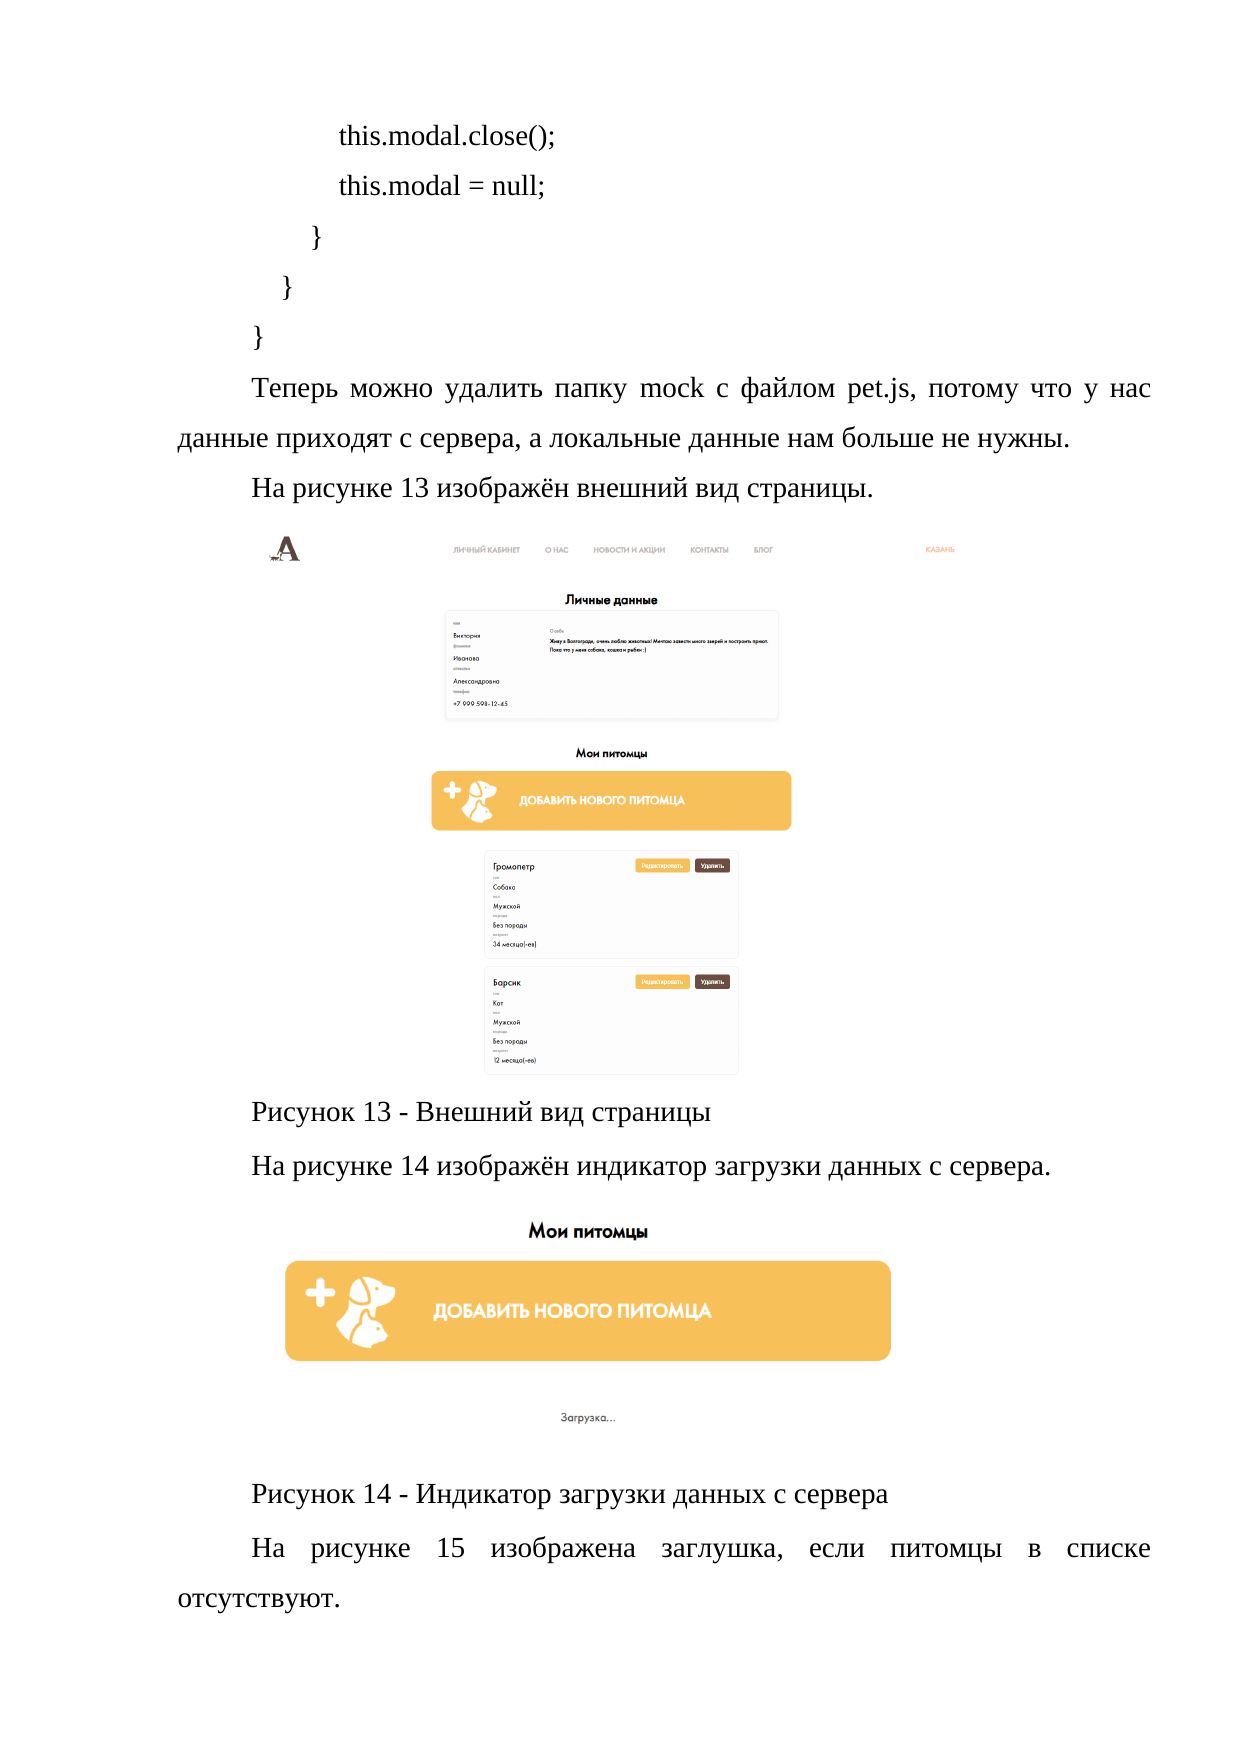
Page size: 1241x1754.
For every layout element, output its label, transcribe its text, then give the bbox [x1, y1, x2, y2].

text На рисунке 13 изображён внешний вид страницы. [177, 470, 1152, 504]
text На рисунке 15 изображена заглушка, если питомцы в списке отсутствуют. [177, 1530, 1152, 1614]
text } [177, 269, 1152, 303]
text this.modal.close(); [177, 118, 1152, 152]
picture [251, 520, 974, 1077]
picture [251, 1198, 963, 1460]
text Теперь можно удалить папку mock с файлом pet.js, потому что у нас данные приходят с сервера, а локальные данные нам больше не нужны. [177, 370, 1152, 453]
text this.modal = null; [177, 168, 1152, 202]
text } [177, 319, 1152, 353]
text На рисунке 14 изображён индикатор загрузки данных с сервера. [177, 1148, 1152, 1182]
text Рисунок 13 - Внешний вид страницы [177, 1094, 1152, 1127]
text Рисунок 14 - Индикатор загрузки данных с сервера [177, 1476, 1152, 1509]
text } [177, 219, 1152, 252]
